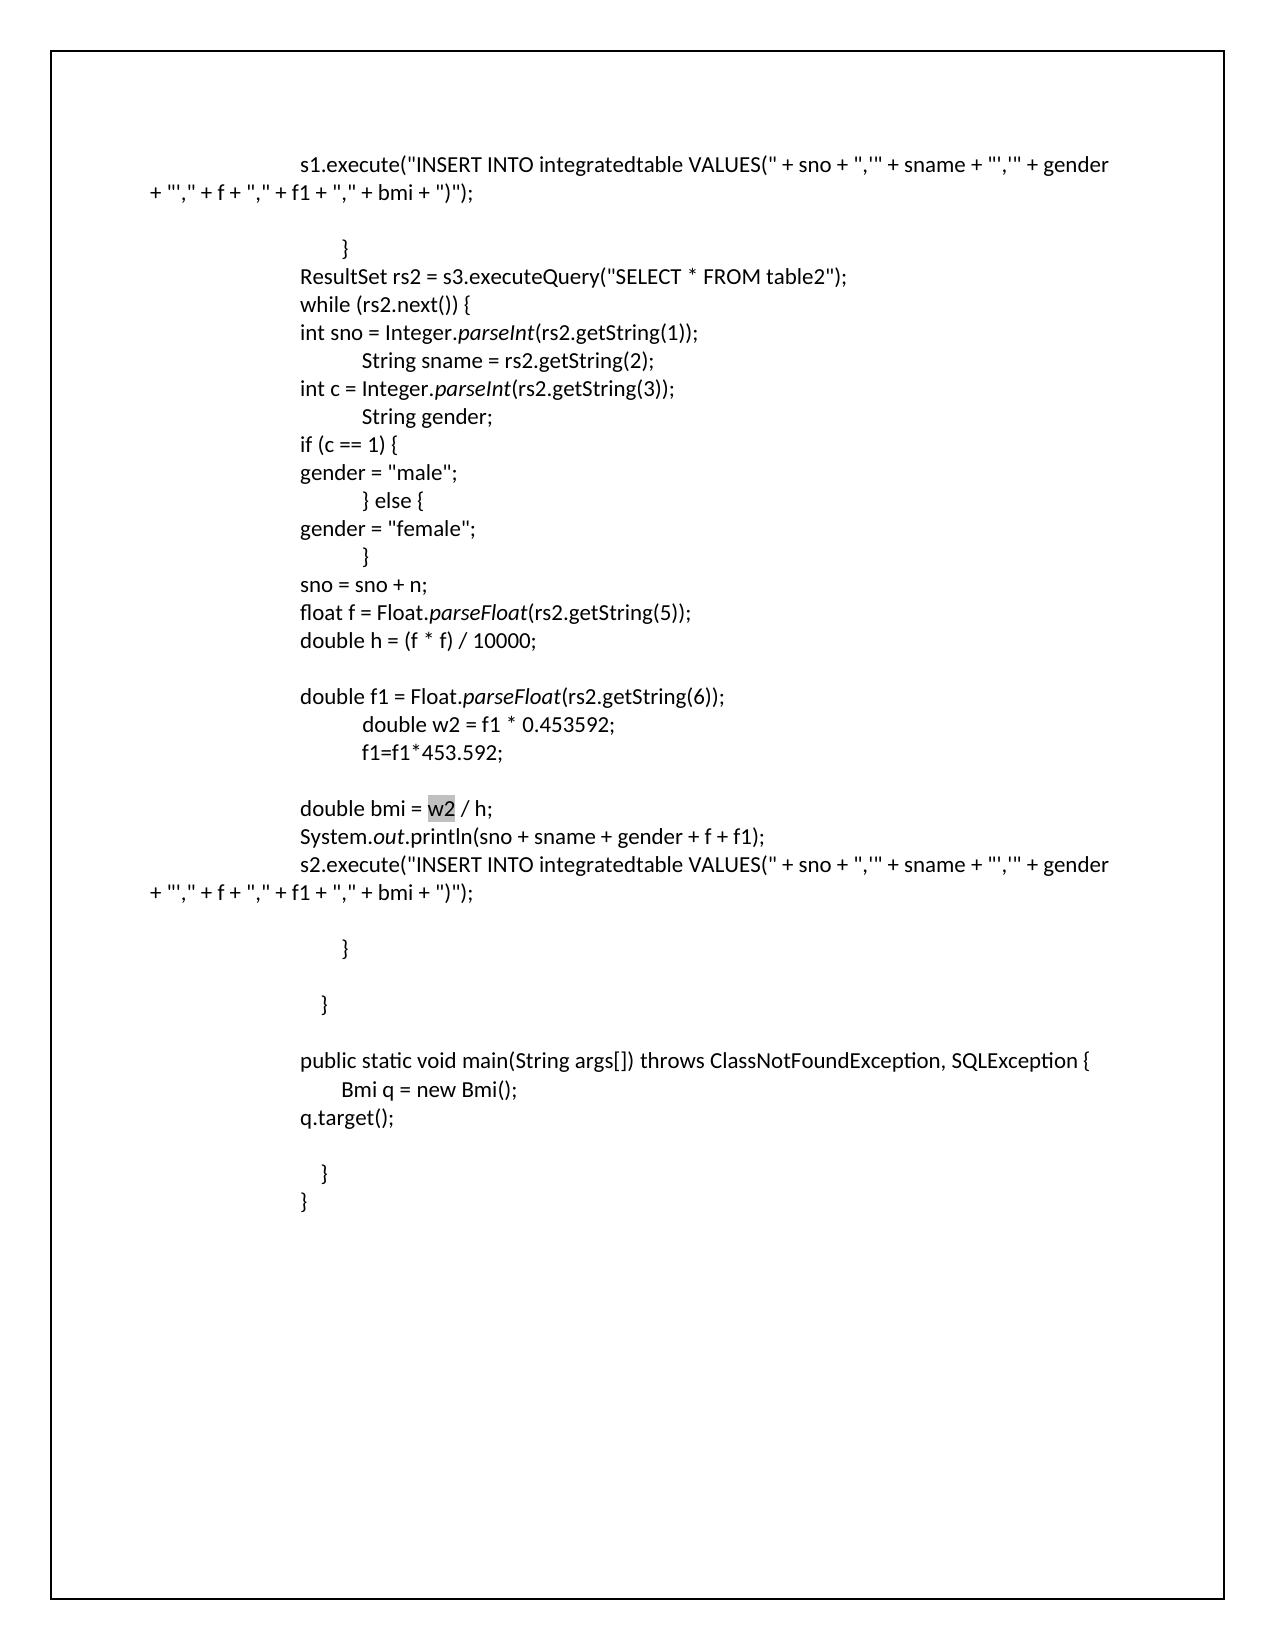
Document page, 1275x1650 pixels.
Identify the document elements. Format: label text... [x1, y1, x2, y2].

text String sname = rs2.getString(2); [150, 346, 1125, 374]
text double w2 = f1 * 0.453592; [150, 710, 1125, 738]
text gender = "male"; [150, 458, 1125, 486]
text } [150, 934, 1125, 963]
text } else { [150, 486, 1125, 514]
text double h = (f * f) / 10000; [150, 626, 1125, 654]
text s1.execute("INSERT INTO integratedtable VALUES(" + sno + ",'" + sname + "','" + gender + "'," + f + "," + f1 + "," + bmi + ")"); [150, 150, 1125, 206]
text Bmi q = new Bmi(); [150, 1075, 1125, 1103]
text } [150, 1187, 1125, 1215]
text double f1 = Float.parseFloat(rs2.getString(6)); [150, 682, 1125, 710]
text int c = Integer.parseInt(rs2.getString(3)); [150, 374, 1125, 402]
text System.out.println(sno + sname + gender + f + f1); [150, 822, 1125, 851]
text public static void main(String args[]) throws ClassNotFoundException, SQLException { [150, 1047, 1125, 1075]
text while (rs2.next()) { [150, 290, 1125, 318]
text if (c == 1) { [150, 430, 1125, 458]
text q.target(); [150, 1103, 1125, 1131]
text } [150, 234, 1125, 262]
text f1=f1*453.592; [150, 738, 1125, 766]
text float f = Float.parseFloat(rs2.getString(5)); [150, 598, 1125, 626]
text gender = "female"; [150, 514, 1125, 542]
text double bmi = w2 / h; [150, 794, 1125, 822]
text } [150, 991, 1125, 1019]
text String gender; [150, 402, 1125, 430]
text int sno = Integer.parseInt(rs2.getString(1)); [150, 318, 1125, 346]
text ResultSet rs2 = s3.executeQuery("SELECT * FROM table2"); [150, 262, 1125, 290]
text sno = sno + n; [150, 570, 1125, 598]
text } [150, 1159, 1125, 1187]
text } [150, 542, 1125, 570]
text s2.execute("INSERT INTO integratedtable VALUES(" + sno + ",'" + sname + "','" + gender + "'," + f + "," + f1 + "," + bmi + ")"); [150, 851, 1125, 907]
